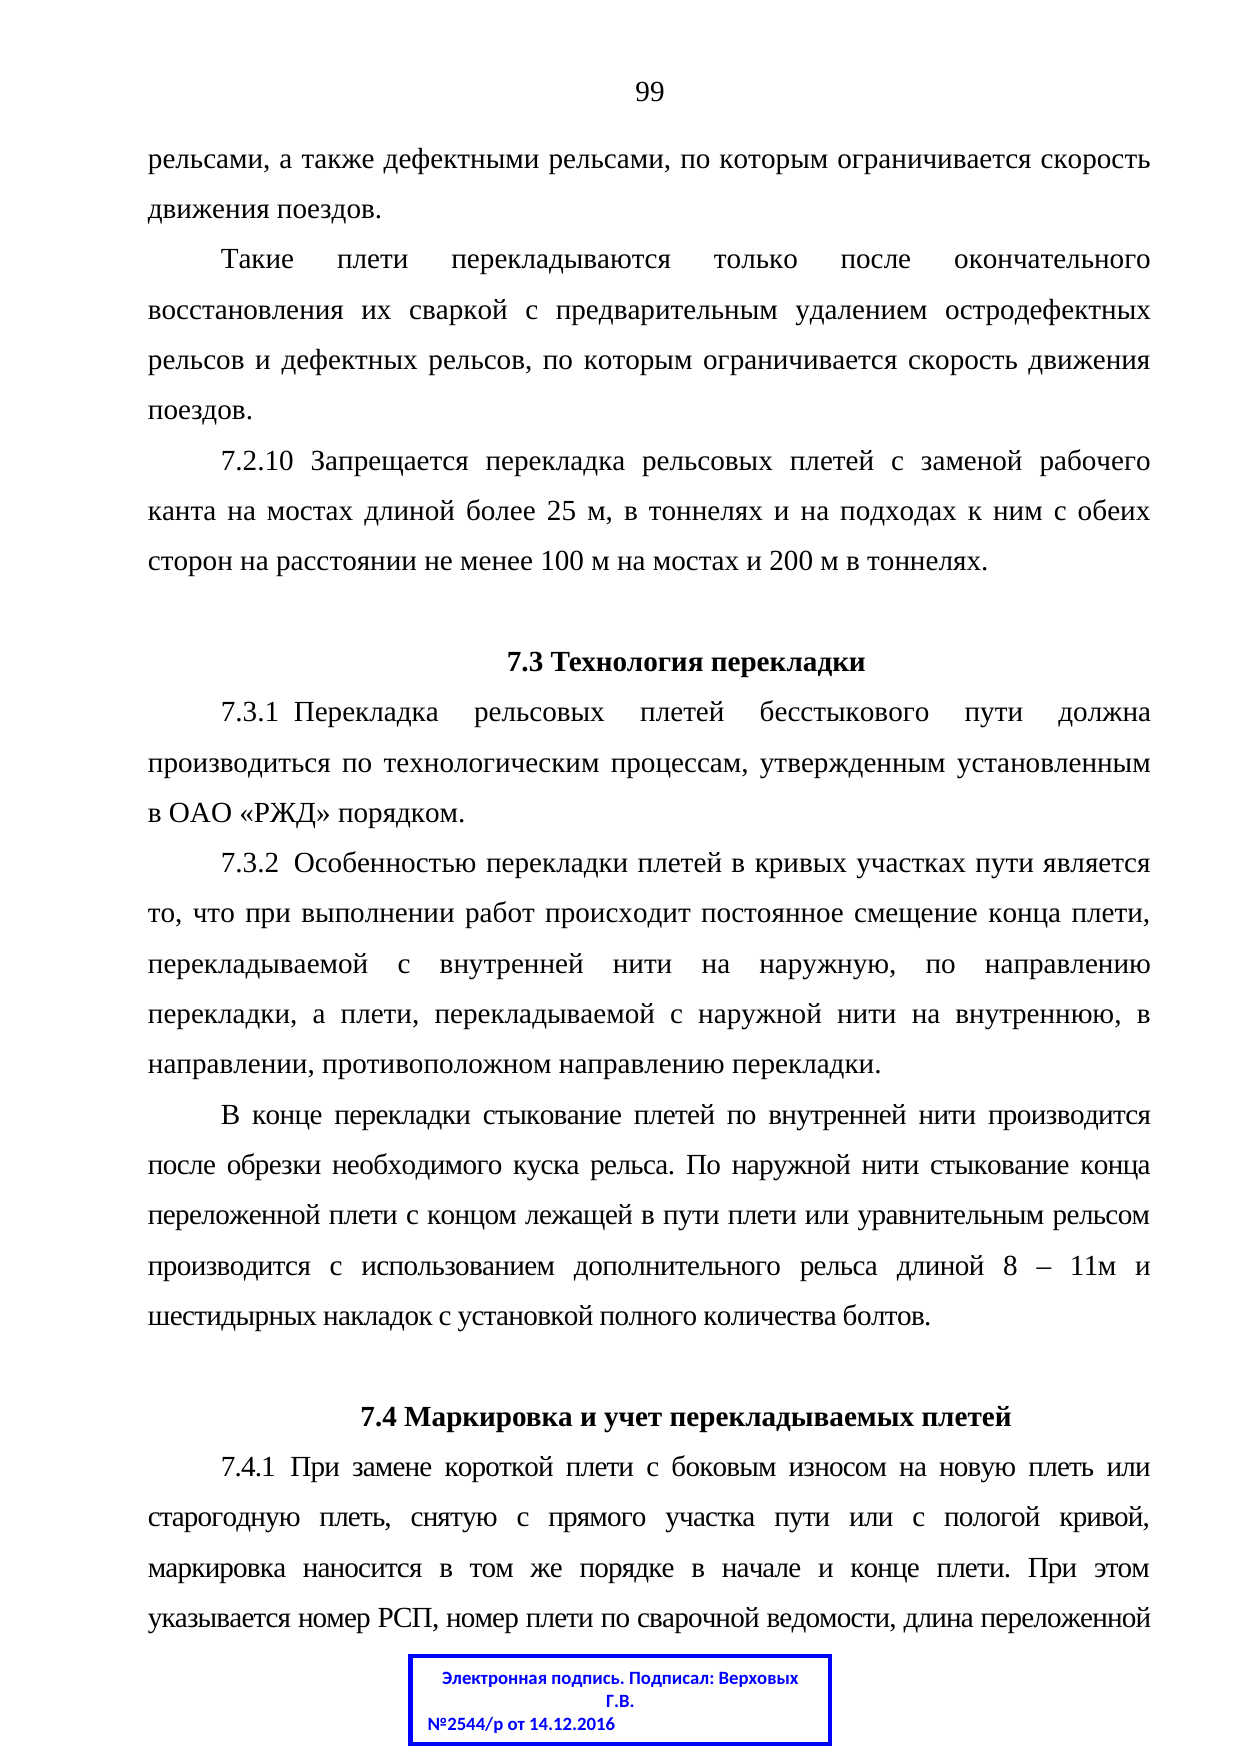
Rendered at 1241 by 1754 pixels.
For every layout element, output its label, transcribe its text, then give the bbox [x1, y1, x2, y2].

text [148, 1449, 1152, 1633]
subtitle 7.4 Маркировка и учет перекладываемых плетей [148, 1399, 1152, 1432]
text 7.3.2 Особенностью перекладки плетей в кривых участках пути является то, что при выполнении работ происходит постоянное смещение конца плети, перекладываемой с внутренней нити на наружную, по направлению перекладки, а плети, перекладываемой с наружной нити на внутреннюю, в направлении, противоположном направлению перекладки. [148, 845, 1152, 1080]
text Такие плети перекладываются только после окончательного восстановления их сваркой с предварительным удалением остродефектных рельсов и дефектных рельсов, по которым ограничивается скорость движения поездов. [148, 242, 1152, 426]
text 7.2.10 Запрещается перекладка рельсовых плетей с заменой рабочего канта на мостах длиной более 25 м, в тоннелях и на подходах к ним с обеих сторон на расстоянии не менее 100 м на мостах и 200 м в тоннелях. [148, 443, 1152, 577]
text В конце перекладки стыкование плетей по внутренней нити производится после обрезки необходимого куска рельса. По наружной нити стыкование конца переложенной плети с концом лежащей в пути плети или уравнительным рельсом производится с использованием дополнительного рельса длиной 8 – 11м и шестидырных накладок с установкой полного количества болтов. [148, 1097, 1152, 1332]
subtitle 7.3 Технология перекладки [148, 644, 1152, 678]
text 7.3.1 Перекладка рельсовых плетей бесстыкового пути должна производиться по технологическим процессам, утвержденным установленным в ОАО «РЖД» порядком. [148, 694, 1152, 828]
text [148, 141, 1152, 225]
